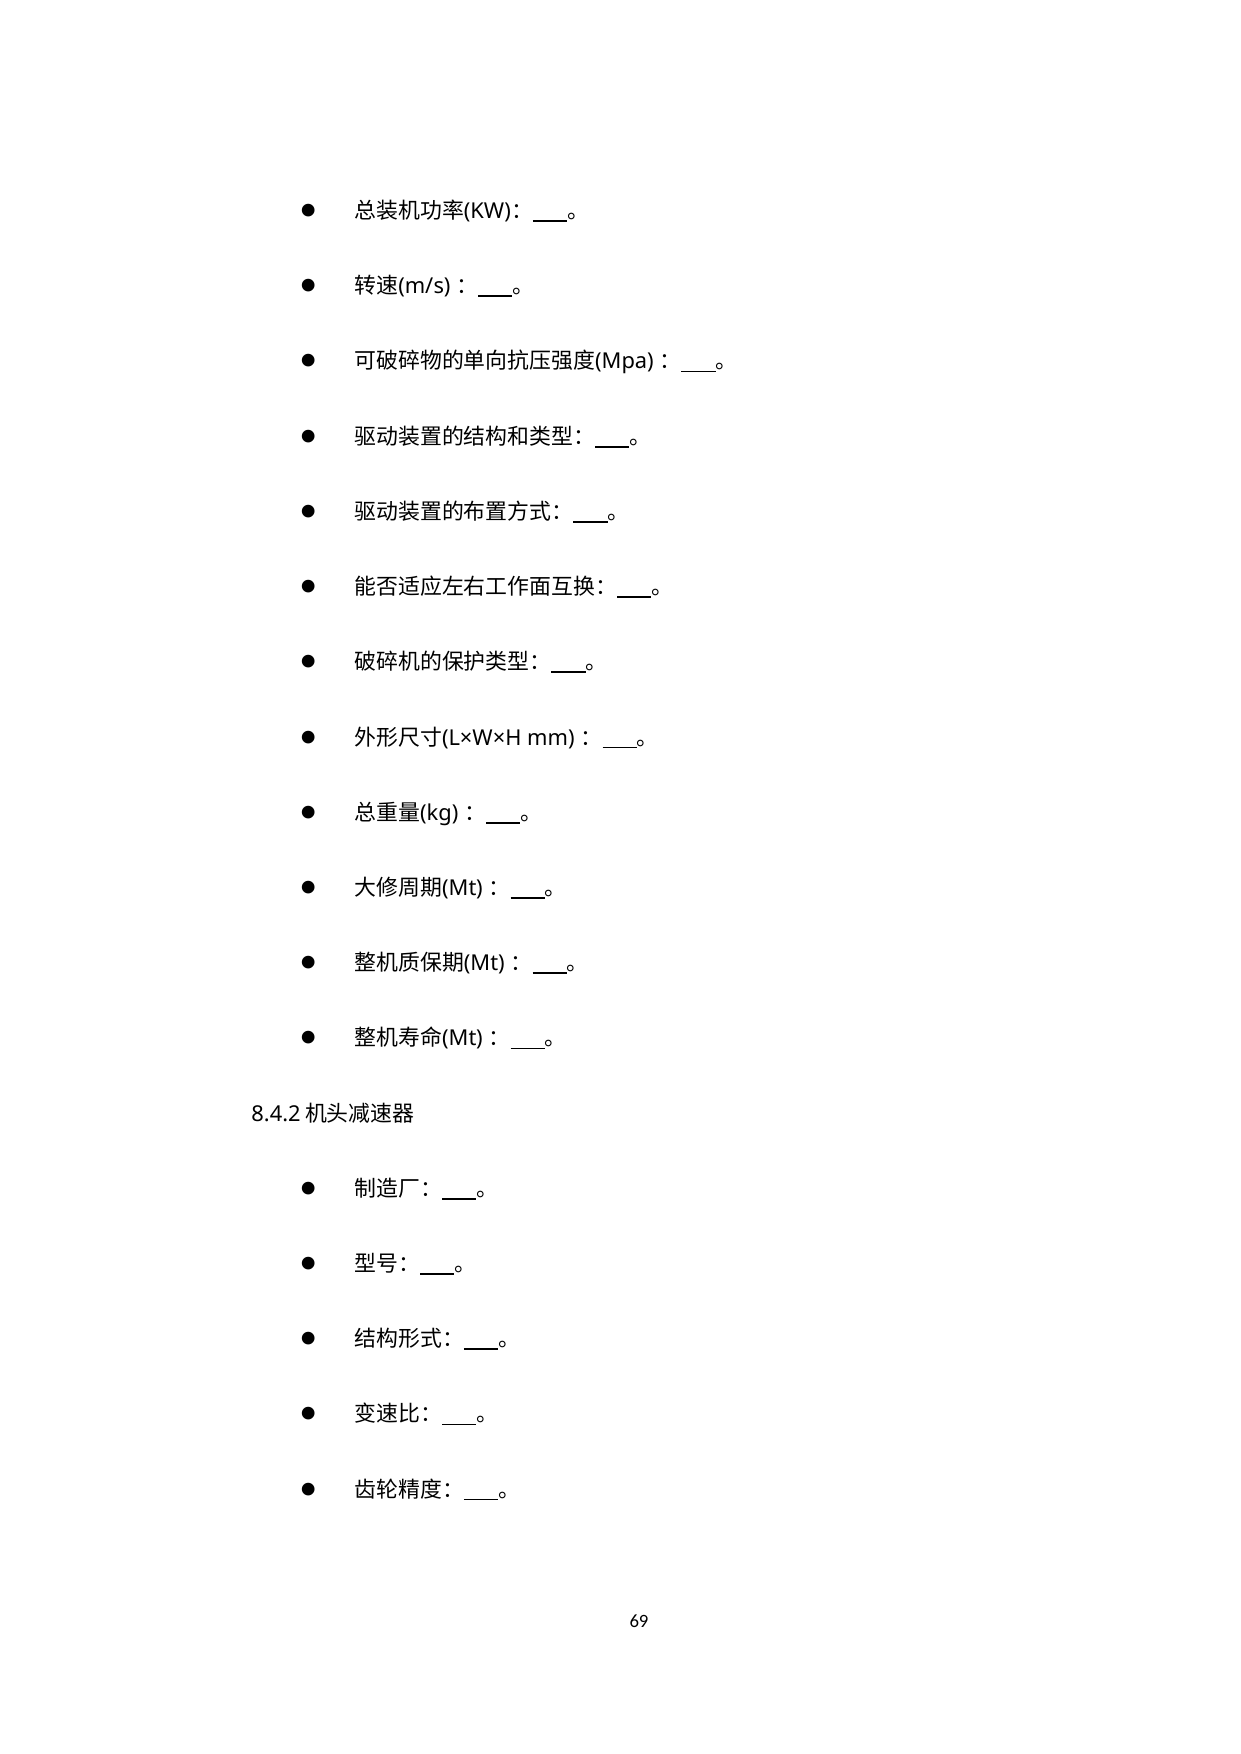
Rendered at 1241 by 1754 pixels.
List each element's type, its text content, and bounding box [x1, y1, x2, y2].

list 能否适应左右工作面互换： 。 [300, 555, 1063, 615]
list 齿轮精度： 。 [300, 1458, 1063, 1517]
list 外形尺寸(L×W×H mm) ： 。 [300, 706, 1063, 765]
list 型号： 。 [300, 1232, 1063, 1292]
list 大修周期(Mt) ： 。 [300, 856, 1063, 916]
list 转速(m/s) ： 。 [300, 254, 1063, 314]
list 整机寿命(Mt) ： 。 [300, 1007, 1063, 1066]
list 破碎机的保护类型： 。 [300, 631, 1063, 690]
list 变速比： 。 [300, 1383, 1063, 1442]
list 驱动装置的结构和类型： 。 [300, 405, 1063, 464]
list 总重量(kg) ： 。 [300, 781, 1063, 840]
list 驱动装置的布置方式： 。 [300, 480, 1063, 539]
list 总装机功率(KW)： 。 [300, 179, 1063, 239]
text 8.4.2机头减速器 [251, 1082, 1063, 1141]
list 整机质保期(Mt) ： 。 [300, 931, 1063, 991]
list 可破碎物的单向抗压强度(Mpa) ： 。 [300, 330, 1063, 389]
list 结构形式： 。 [300, 1307, 1063, 1367]
list 制造厂： 。 [300, 1157, 1063, 1216]
